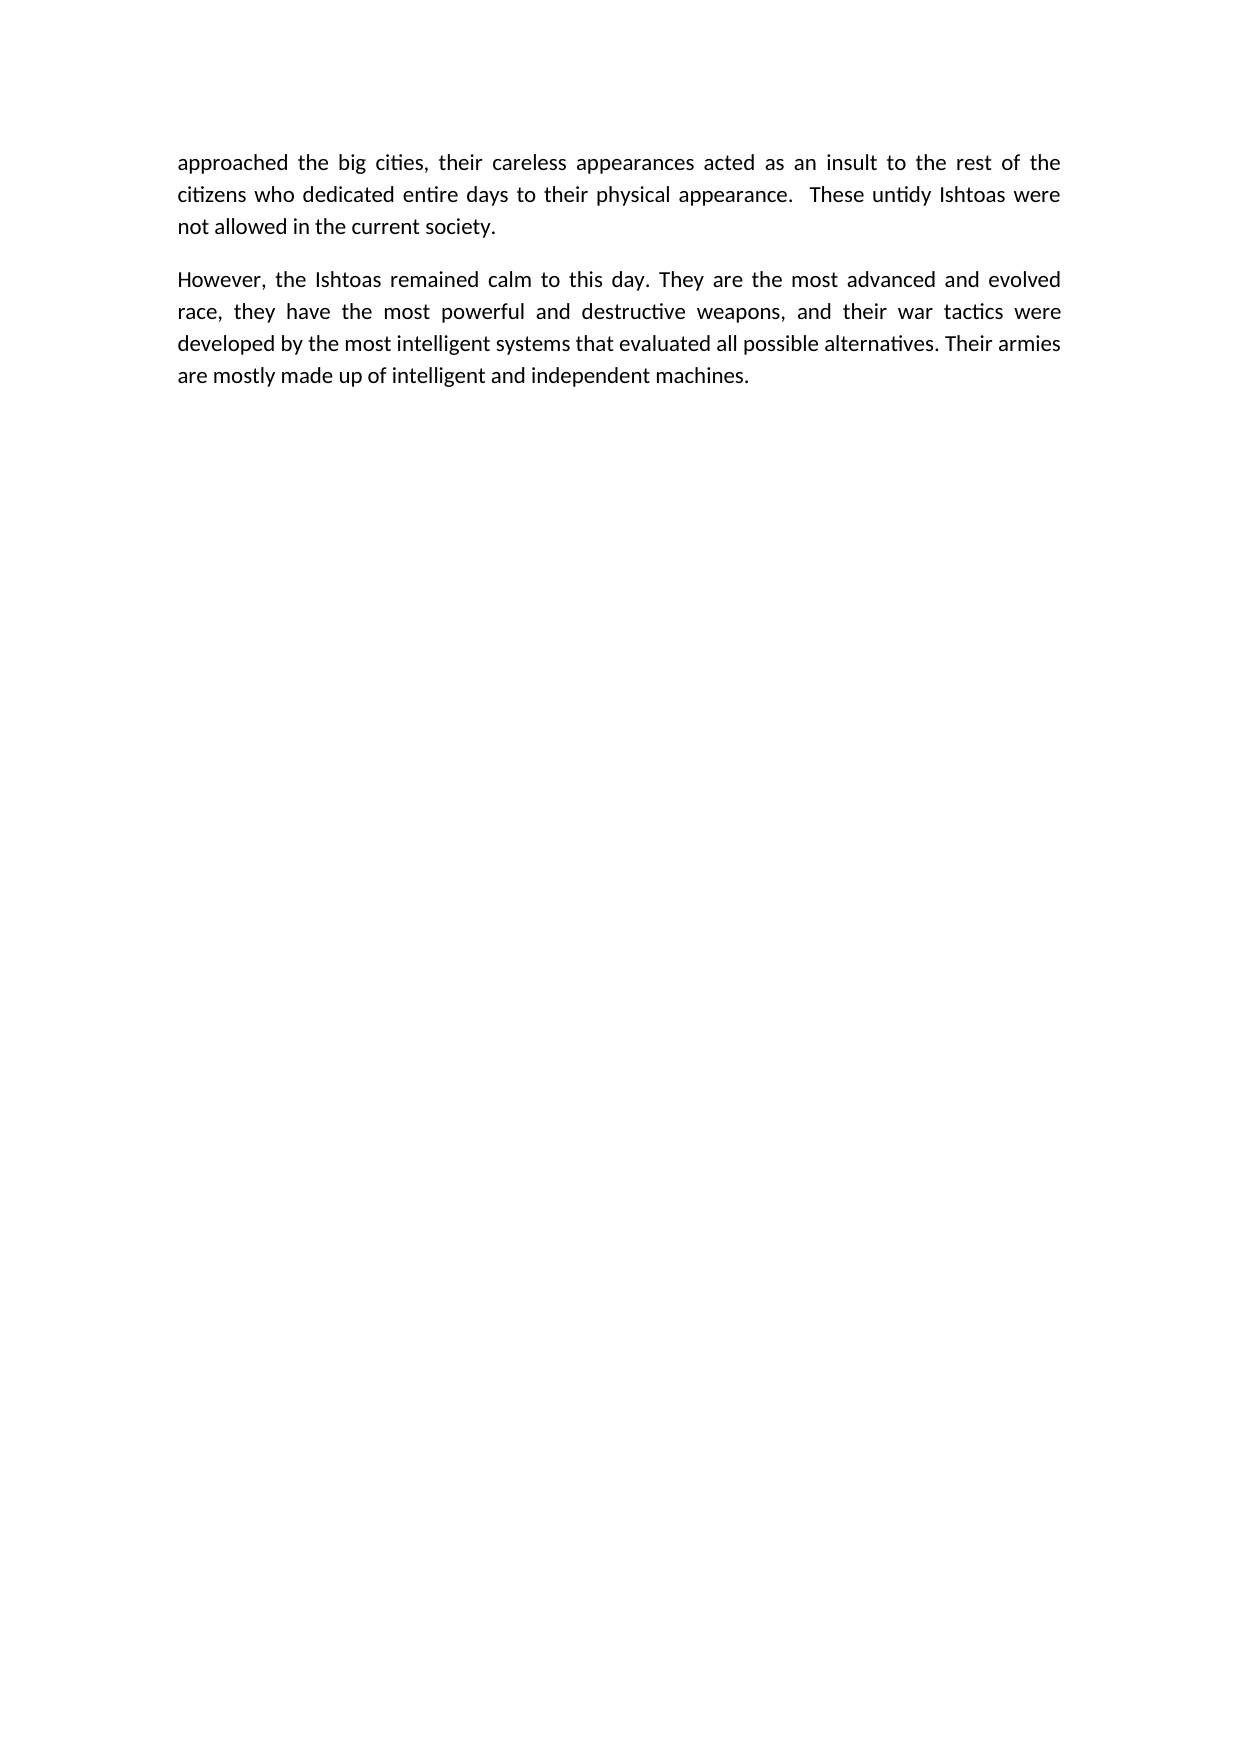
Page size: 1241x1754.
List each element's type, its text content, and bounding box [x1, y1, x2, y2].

text However, the Ishtoas remained calm to this day. They are the most advanced and evolved race, they have the most powerful and destructive weapons, and their war tactics were developed by the most intelligent systems that evaluated all possible alternatives. Their armies are mostly made up of intelligent and independent machines. [177, 265, 1063, 389]
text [177, 148, 1063, 240]
